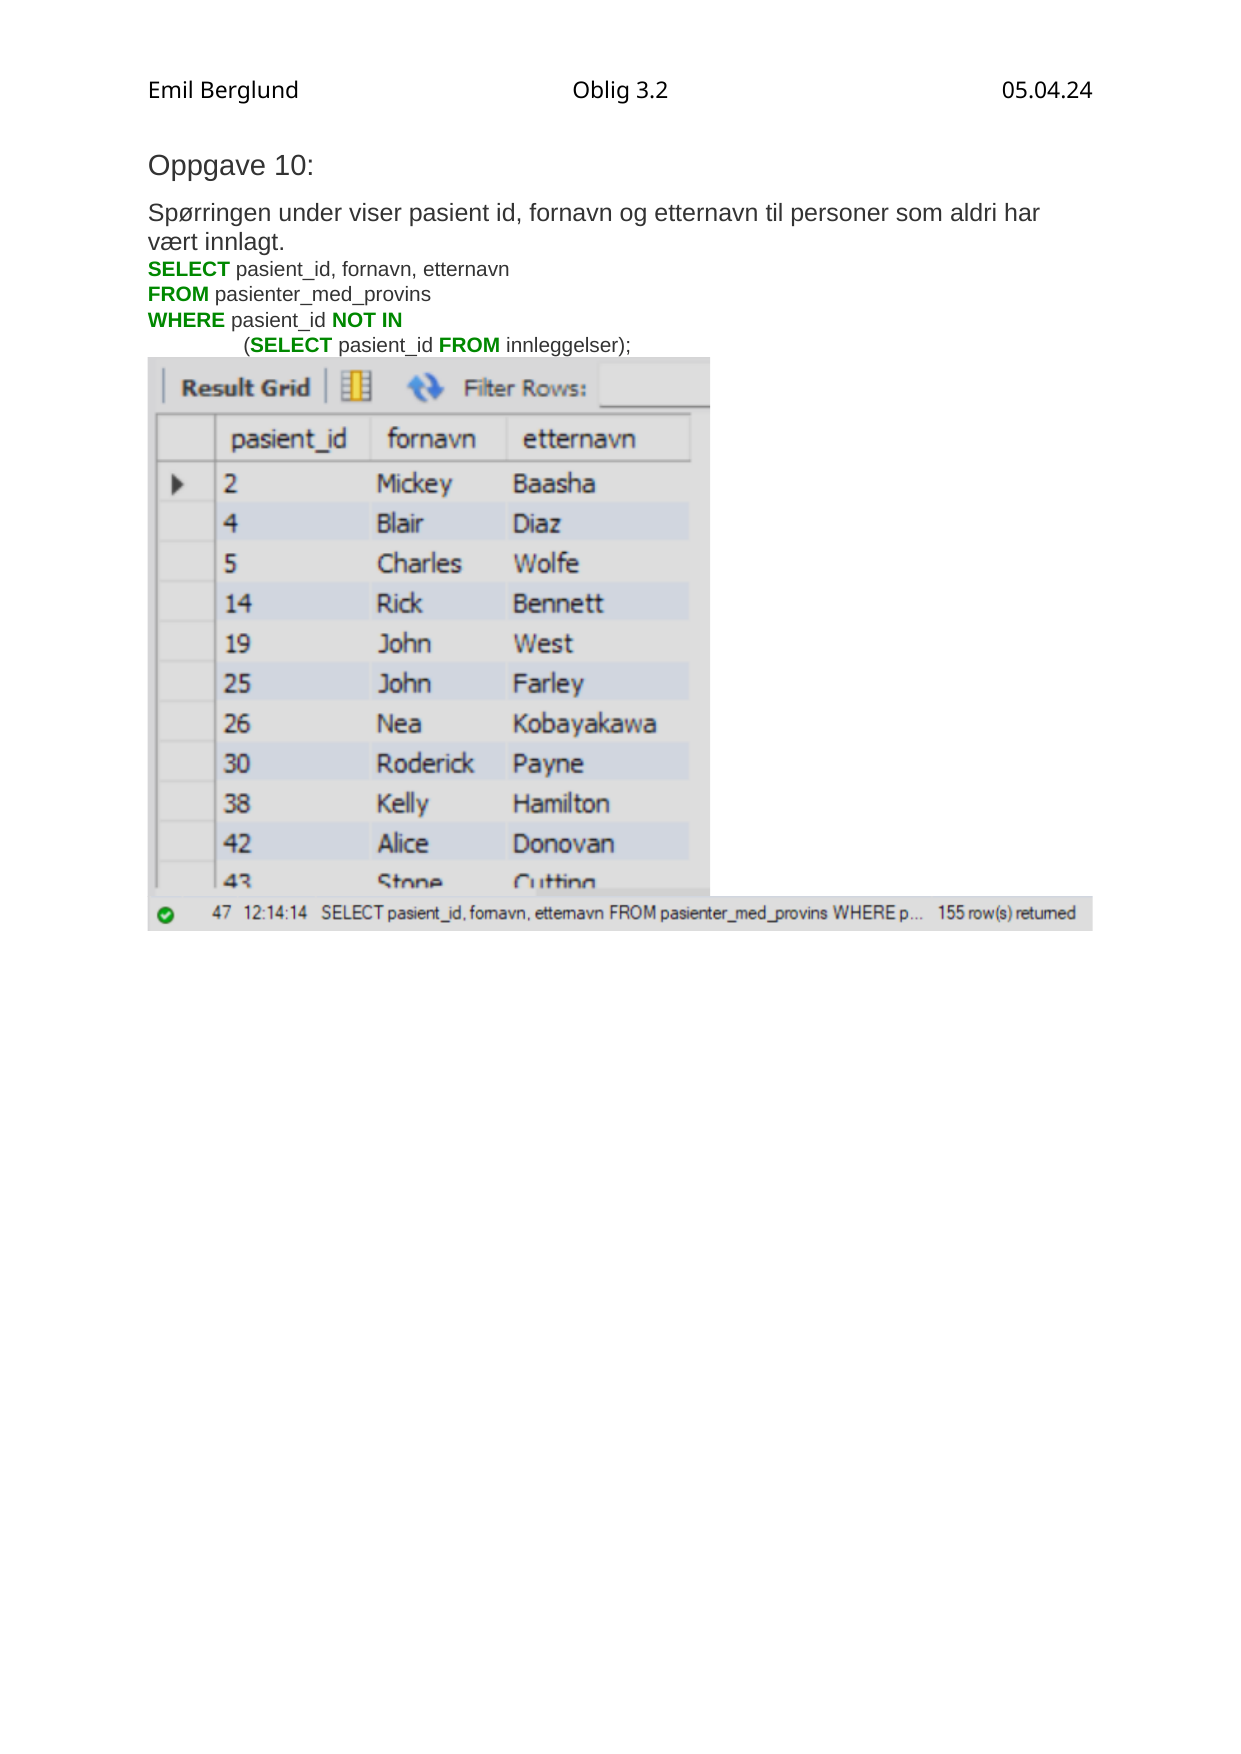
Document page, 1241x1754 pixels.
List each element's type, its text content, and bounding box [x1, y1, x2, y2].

text FROM pasienter_med_provins [148, 281, 1093, 306]
text (SELECT pasient_id FROM innleggelser); [148, 332, 1093, 357]
text Spørringen under viser pasient id, fornavn og etternavn til personer som aldri har vært innlagt. [148, 198, 1093, 255]
text WHERE pasient_id NOT IN [148, 306, 1093, 332]
picture [147, 357, 1093, 931]
text SELECT pasient_id, fornavn, etternavn [148, 255, 1093, 281]
text Oppgave 10: [148, 148, 1093, 181]
